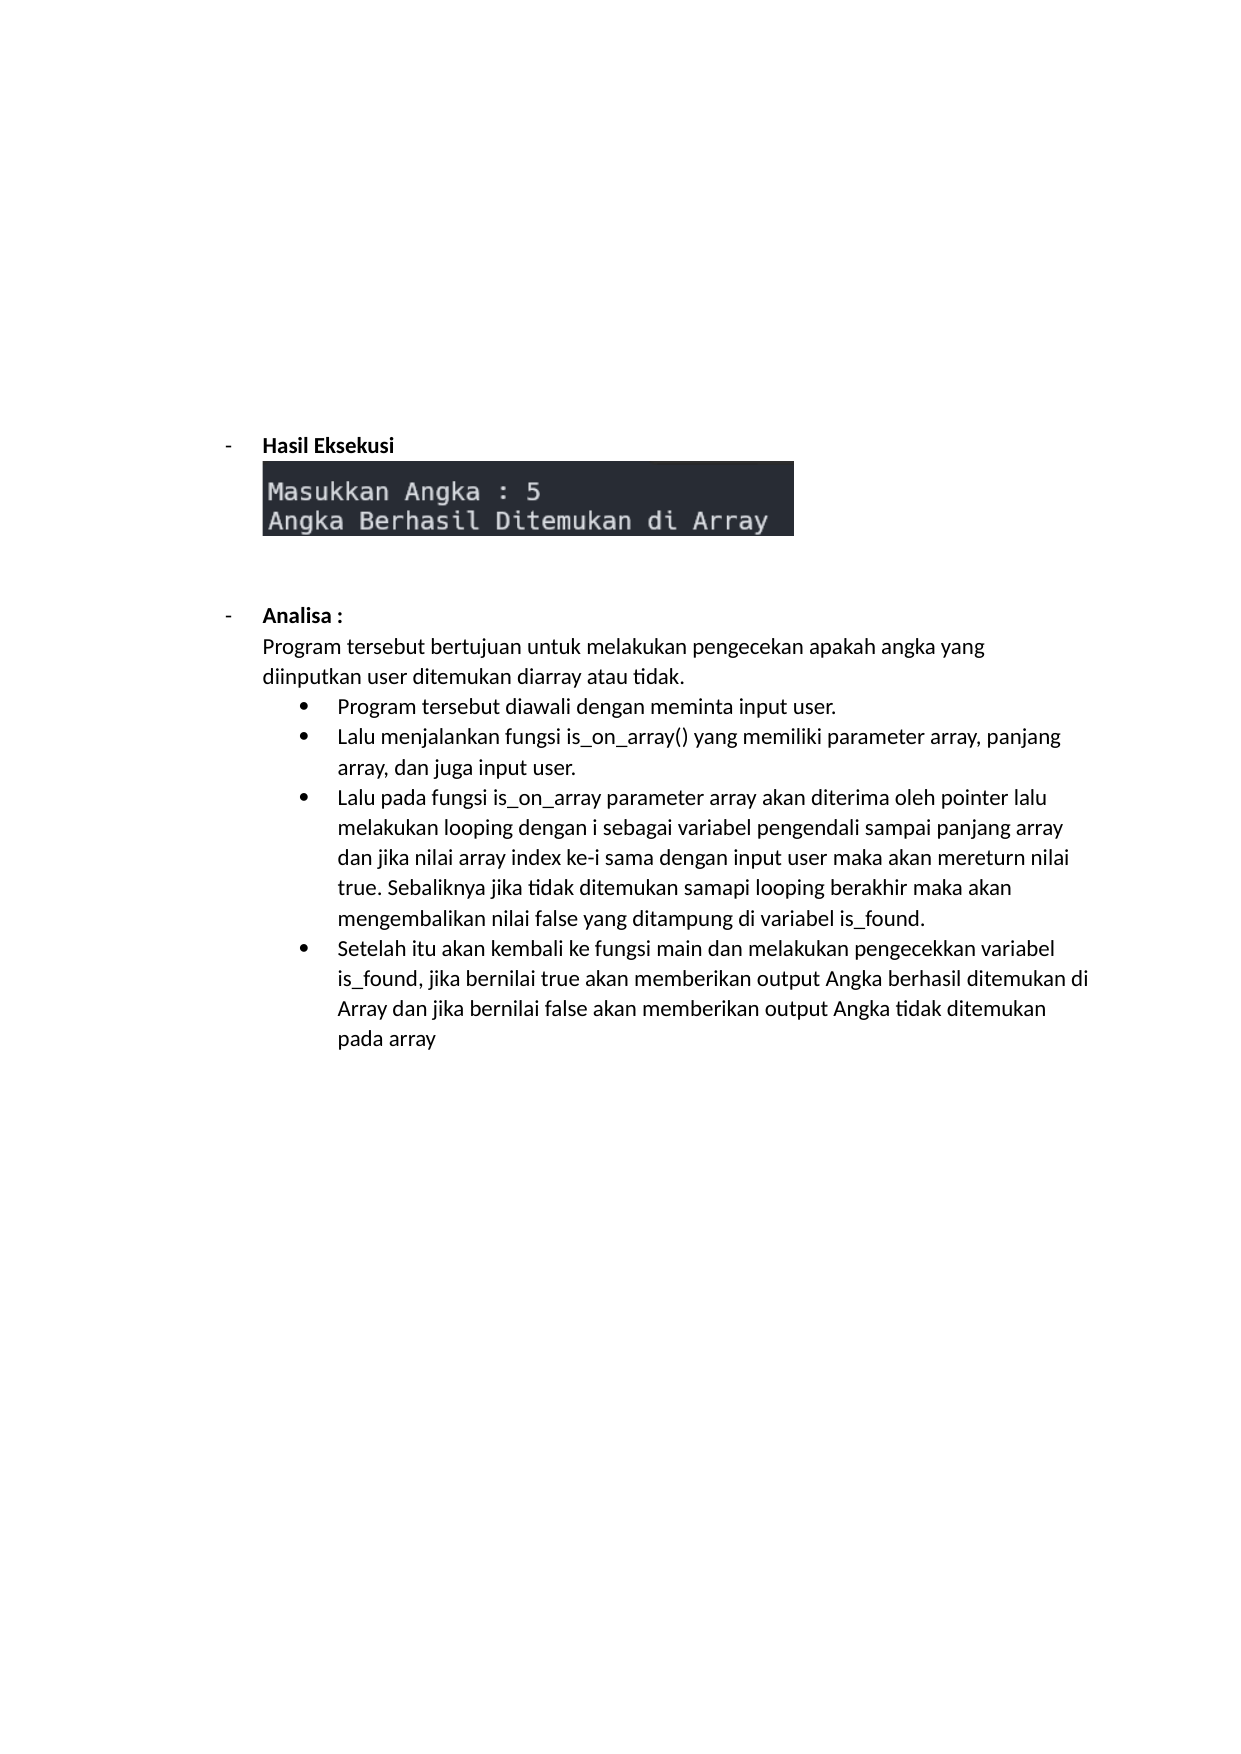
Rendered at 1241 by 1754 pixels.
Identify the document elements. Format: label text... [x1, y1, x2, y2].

list Setelah itu akan kembali ke fungsi main dan melakukan pengecekkan variabel is_found, jika bernilai true akan memberikan output Angka berhasil ditemukan di Array dan jika bernilai false akan memberikan output Angka tidak ditemukan pada array [300, 934, 1090, 1053]
list Program tersebut diawali dengan meminta input user. [300, 692, 1090, 720]
list Analisa : [225, 602, 1090, 630]
picture [262, 461, 794, 536]
list Program tersebut bertujuan untuk melakukan pengecekan apakah angka yang diinputkan user ditemukan diarray atau tidak. [262, 632, 1090, 690]
list Lalu pada fungsi is_on_array parameter array akan diterima oleh pointer lalu melakukan looping dengan i sebagai variabel pengendali sampai panjang array dan jika nilai array index ke-i sama dengan input user maka akan mereturn nilai true. Sebaliknya jika tidak ditemukan samapi looping berakhir maka akan mengembalikan nilai false yang ditampung di variabel is_found. [300, 783, 1090, 932]
list Hasil Eksekusi [225, 431, 1090, 459]
list Lalu menjalankan fungsi is_on_array() yang memiliki parameter array, panjang array, dan juga input user. [300, 722, 1090, 781]
